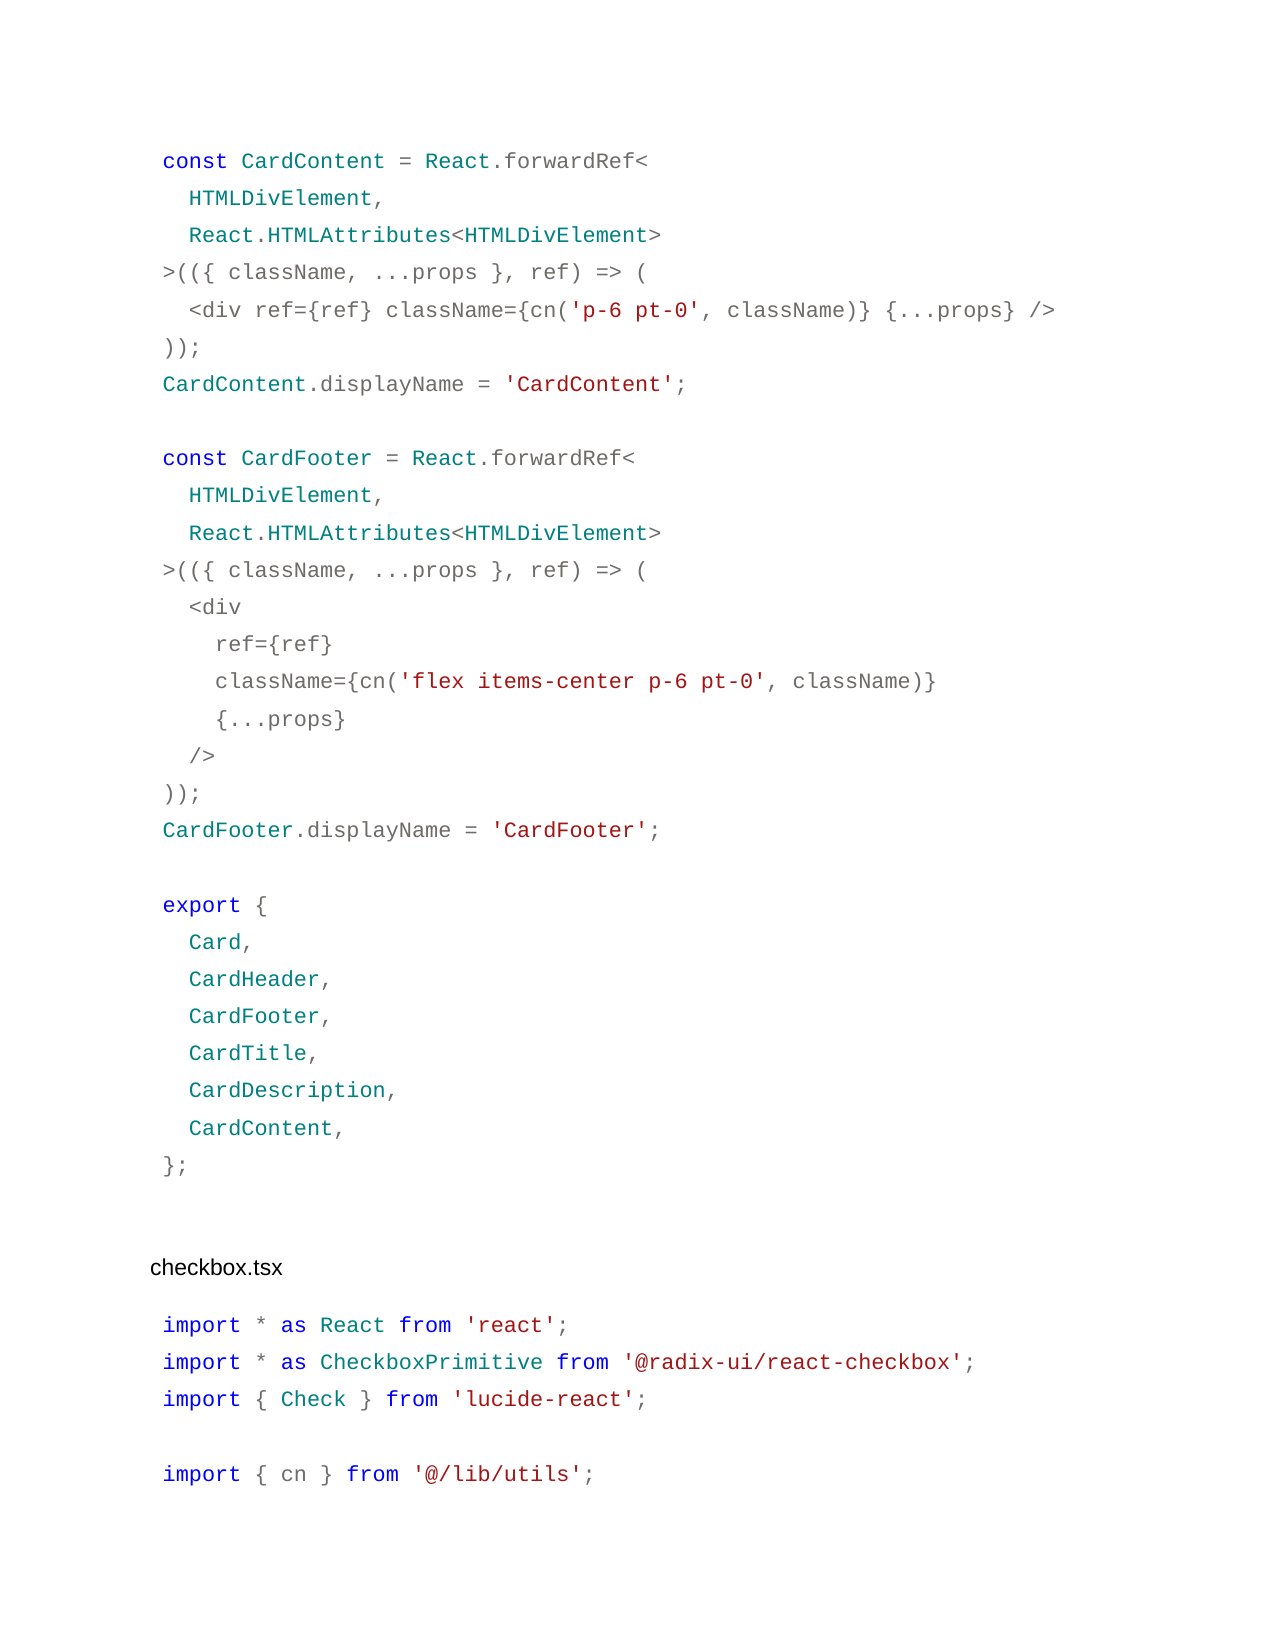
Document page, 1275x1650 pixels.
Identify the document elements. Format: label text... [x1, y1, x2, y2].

text ref={ref} [162, 633, 1125, 658]
text {...props} [162, 708, 1125, 733]
text <div ref={ref} className={cn('p-6 pt-0', className)} {...props} /> [162, 299, 1125, 323]
text export { [162, 894, 1125, 918]
text CardContent.displayName = 'CardContent'; [162, 373, 1125, 398]
text Card, [162, 931, 1125, 956]
text >(({ className, ...props }, ref) => ( [162, 262, 1125, 286]
text HTMLDivElement, [162, 485, 1125, 509]
text CardFooter.displayName = 'CardFooter'; [162, 819, 1125, 844]
text React.HTMLAttributes<HTMLDivElement> [162, 522, 1125, 547]
text import { cn } from '@/lib/utils'; [162, 1463, 1125, 1488]
text HTMLDivElement, [162, 187, 1125, 212]
text CardContent, [162, 1117, 1125, 1142]
text CardDescription, [162, 1080, 1125, 1104]
text }; [162, 1154, 1125, 1179]
text >(({ className, ...props }, ref) => ( [162, 559, 1125, 584]
text import { Check } from 'lucide-react'; [162, 1388, 1125, 1413]
text className={cn('flex items-center p-6 pt-0', className)} [162, 671, 1125, 695]
text CardTitle, [162, 1042, 1125, 1067]
text <div [162, 596, 1125, 621]
text const CardFooter = React.forwardRef< [162, 447, 1125, 472]
text checkbox.tsx [150, 1254, 1125, 1280]
text )); [162, 782, 1125, 807]
text /> [162, 745, 1125, 770]
text import * as CheckboxPrimitive from '@radix-ui/react-checkbox'; [162, 1351, 1125, 1376]
text import * as React from 'react'; [162, 1314, 1125, 1339]
text const CardContent = React.forwardRef< [162, 150, 1125, 175]
text React.HTMLAttributes<HTMLDivElement> [162, 224, 1125, 249]
text CardHeader, [162, 968, 1125, 993]
text )); [162, 336, 1125, 361]
text CardFooter, [162, 1005, 1125, 1030]
